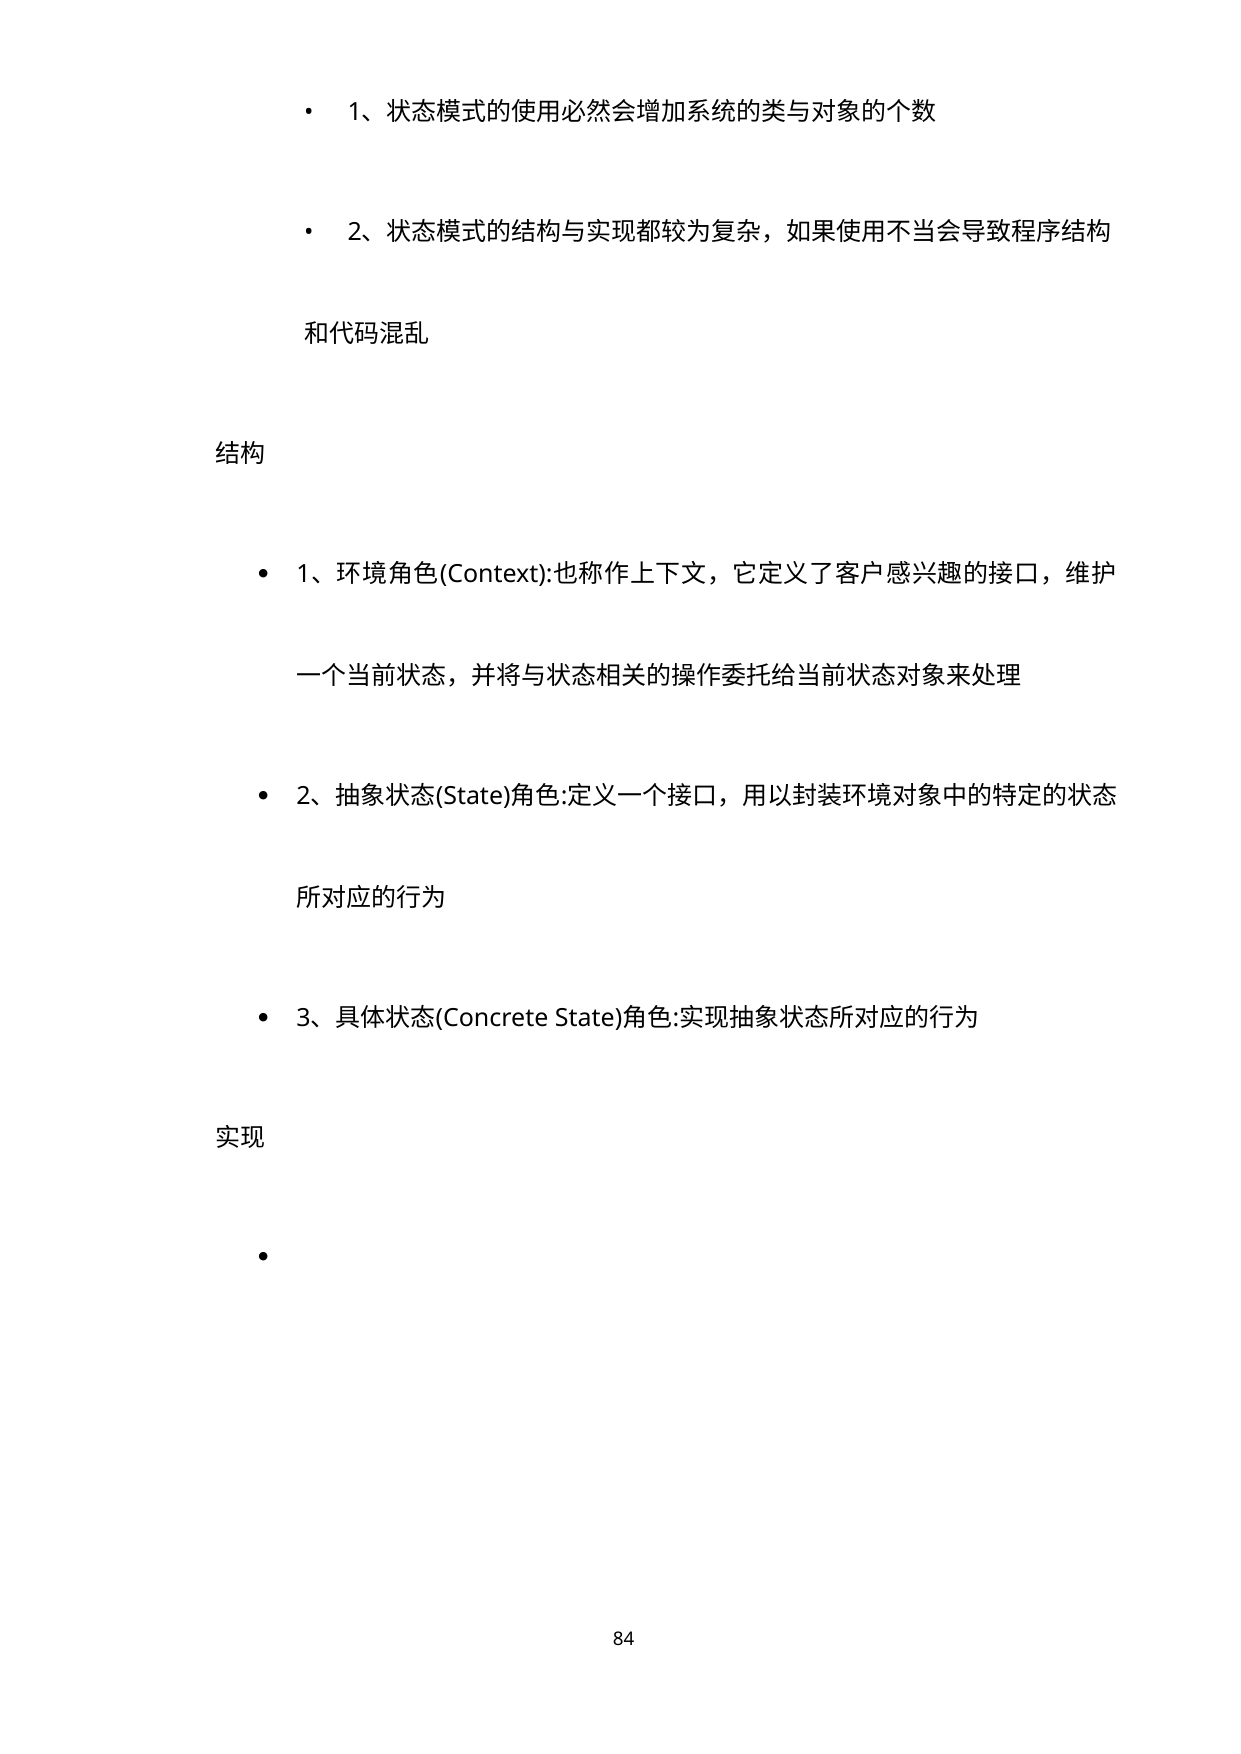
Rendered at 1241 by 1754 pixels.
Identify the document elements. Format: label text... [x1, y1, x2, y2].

list 3、具体状态(Concrete State)角色:实现抽象状态所对应的行为 [259, 981, 1118, 1049]
list 1、环境角色(Context):也称作上下文，它定义了客户感兴趣的接口，维护一个当前状态，并将与状态相关的操作委托给当前状态对象来处理 [259, 538, 1118, 707]
text • 1、状态模式的使用必然会增加系统的类与对象的个数 [304, 76, 1118, 144]
subtitle 结构 [215, 418, 1118, 486]
text • 2、状态模式的结构与实现都较为复杂，如果使用不当会导致程序结构和代码混乱 [304, 196, 1118, 366]
subtitle 实现 [215, 1101, 1118, 1169]
list 2、抽象状态(State)角色:定义一个接口，用以封装环境对象中的特定的状态所对应的行为 [259, 759, 1118, 929]
